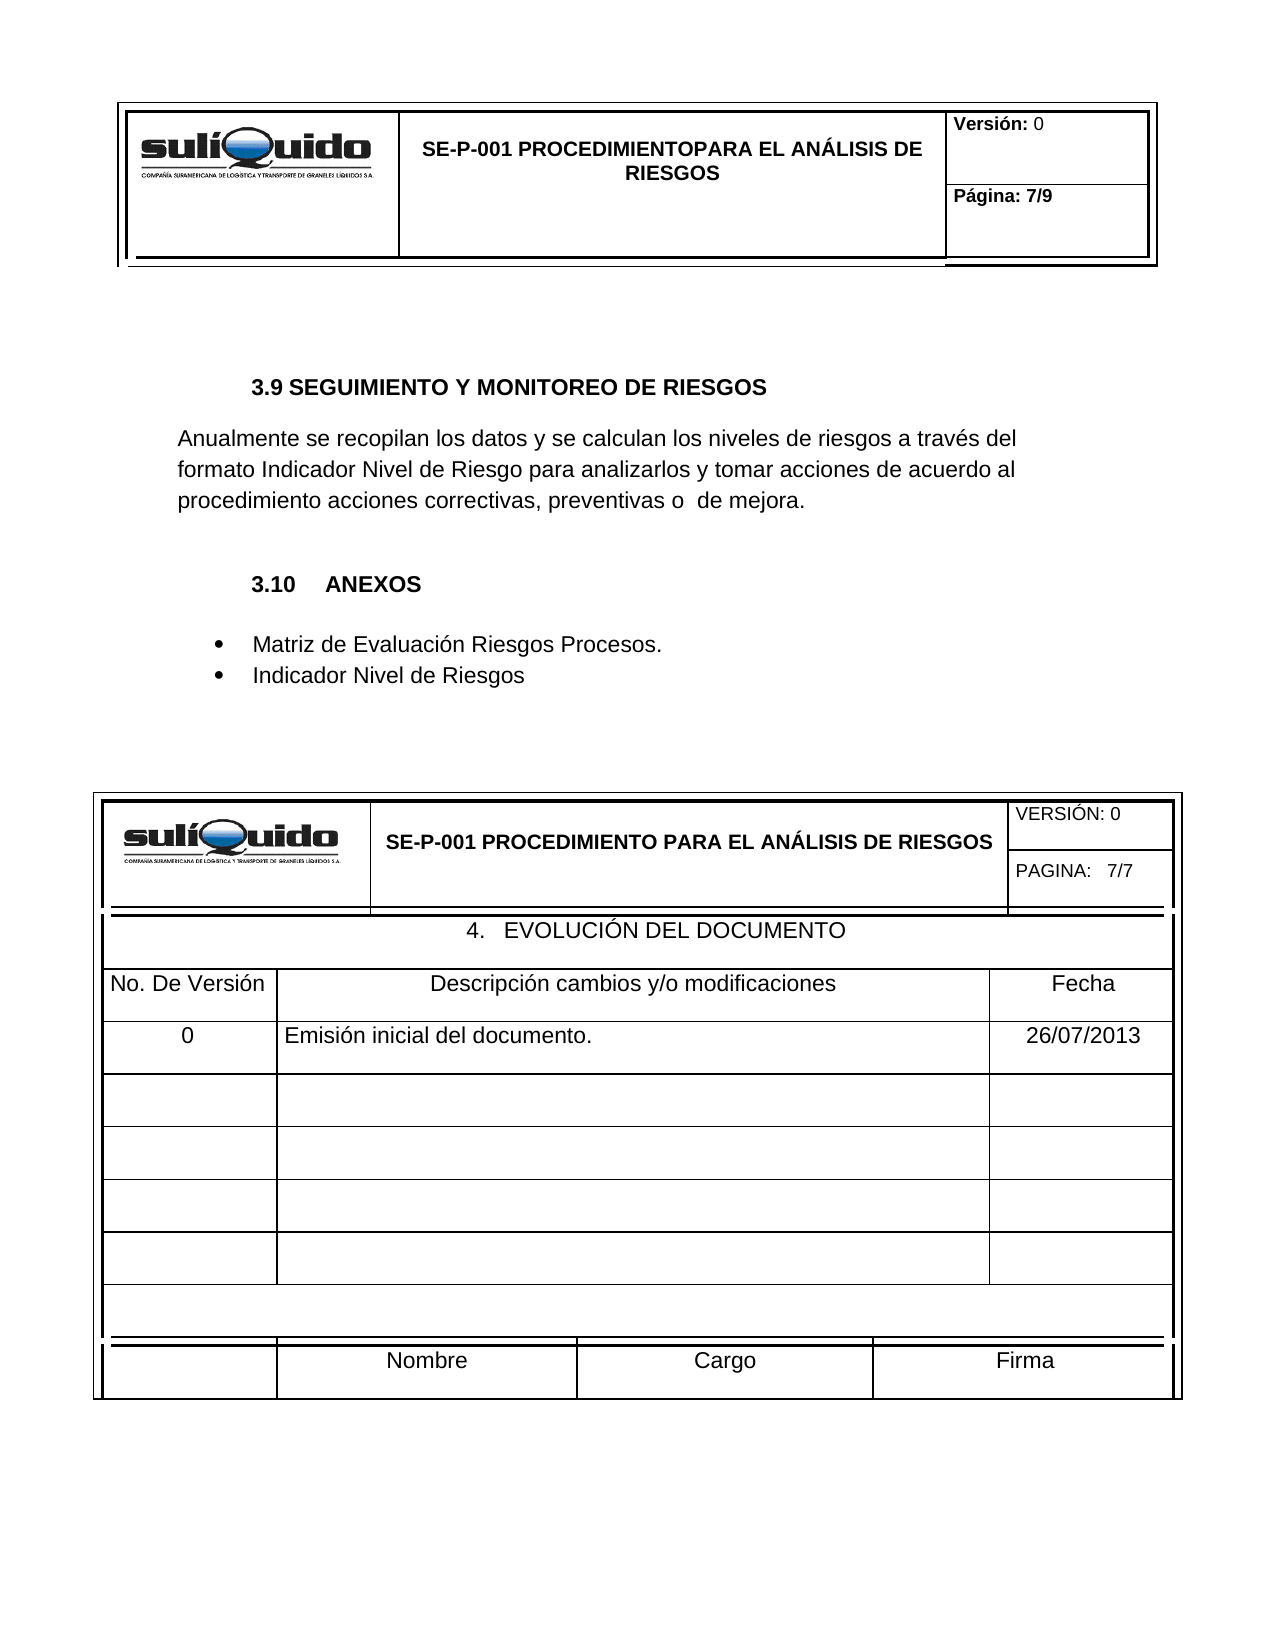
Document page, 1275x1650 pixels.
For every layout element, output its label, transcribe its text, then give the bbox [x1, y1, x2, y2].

table_cell Firma [874, 1336, 1177, 1398]
table_cell 0 [104, 1022, 276, 1073]
table_cell [104, 1180, 276, 1231]
list Matriz de Evaluación Riesgos Procesos. [215, 631, 1098, 658]
table_header VERSIÓN: 0 [1008, 793, 1177, 849]
table_cell Fecha [990, 970, 1172, 1021]
table_cell [278, 1233, 989, 1284]
table_cell EVOLUCIÓN DEL DOCUMENTO [98, 906, 1177, 968]
table_cell Emisión inicial del documento. [278, 1022, 989, 1073]
table_cell PAGINA: 7/7 [1009, 851, 1172, 906]
list ANEXOS [251, 571, 1098, 597]
picture [117, 804, 346, 871]
table_cell Descripción cambios y/o modificaciones [278, 970, 989, 1021]
table_header [98, 793, 371, 906]
table_cell [990, 1180, 1172, 1231]
table_cell [104, 1127, 276, 1178]
list Indicador Nivel de Riesgos [215, 662, 1098, 688]
table_cell Nombre [278, 1347, 576, 1398]
table_cell Cargo [578, 1347, 872, 1398]
table_header SE-P-001 PROCEDIMIENTO PARA EL ANÁLISIS DE RIESGOS [371, 803, 1007, 906]
table_cell [98, 1336, 276, 1398]
picture [134, 113, 390, 189]
table_cell [990, 1075, 1172, 1126]
table_cell [104, 1285, 1172, 1336]
table_cell [278, 1180, 989, 1231]
table_cell [278, 1127, 989, 1178]
table_cell [104, 1233, 276, 1284]
table_cell [990, 1233, 1172, 1284]
table_cell [990, 1127, 1172, 1178]
list SEGUIMIENTO Y MONITOREO DE RIESGOS [251, 374, 1098, 401]
text Anualmente se recopilan los datos y se calculan los niveles de riesgos a través del formato Indicador Nivel de Riesgo para analizarlos y tomar acciones de acuerdo al procedimiento acciones correctivas, preventivas o de mejora. [177, 425, 1098, 514]
table_cell 26/07/2013 [990, 1022, 1172, 1073]
table_cell [278, 1075, 989, 1126]
table_cell [104, 1075, 276, 1126]
table_cell No. De Versión [104, 970, 276, 1021]
